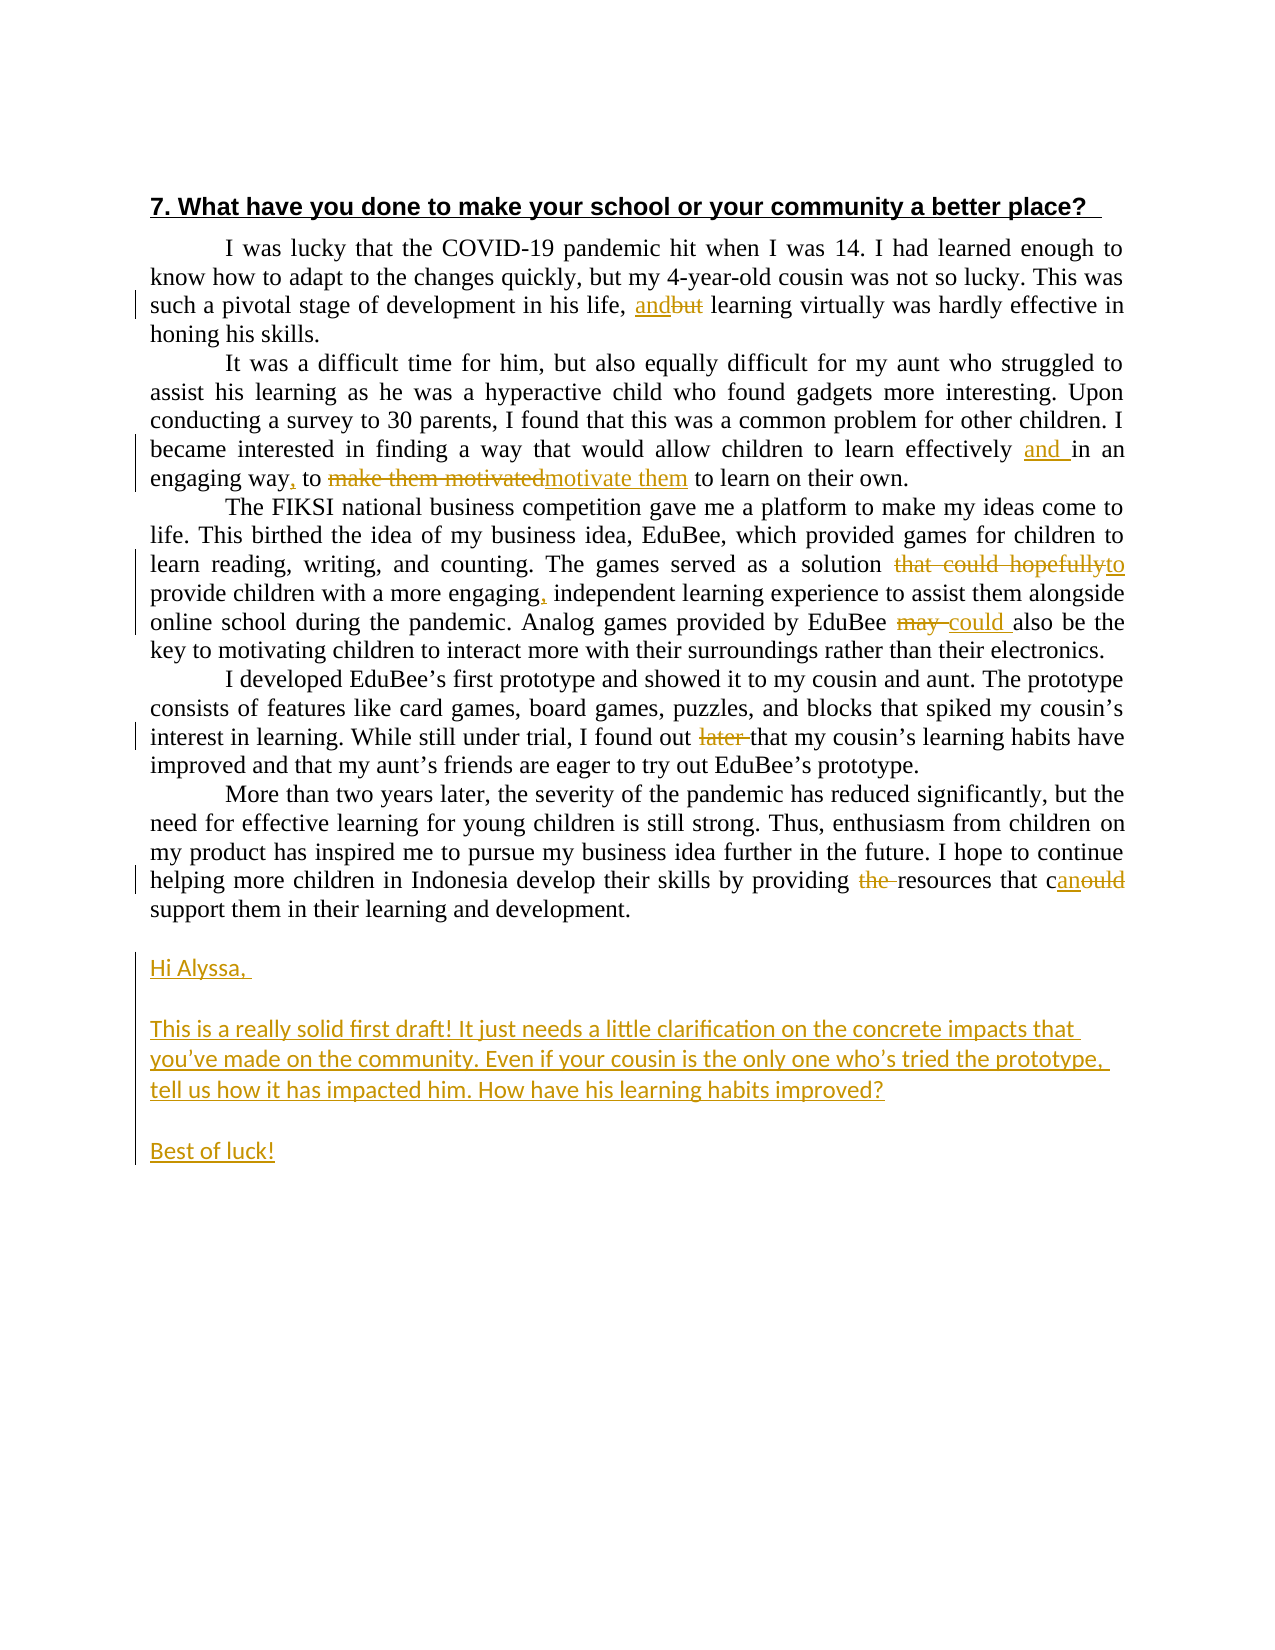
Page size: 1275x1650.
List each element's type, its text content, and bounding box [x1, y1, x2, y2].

text I was lucky that the COVID-19 pandemic hit when I was 14. I had learned enough to know how to adapt to the changes quickly, but my 4-year-old cousin was not so lucky. This was such a pivotal stage of development in his life, learning virtually was hardly effective in honing his skills. [150, 233, 1125, 348]
text The FIKSI national business competition gave me a platform to make my ideas come to life. This birthed the idea of my business idea, EduBee, which provided games for children to learn reading, writing, and counting. The games served as a solution provide children with a more engaging independent learning experience to assist them alongside online school during the pandemic. Analog games provided by EduBee also be the key to motivating children to interact more with their surroundings rather than their electronics. [150, 492, 1125, 664]
text 7. What have you done to make your school or your community a better place? [150, 192, 1125, 220]
text More than two years later, the severity of the pandemic has reduced significantly, but the need for effective learning for young children is still strong. Thus, enthusiasm from children on my product has inspired me to pursue my business idea further in the future. I hope to continue helping more children in Indonesia develop their skills by providing resources that c support them in their learning and development. [150, 779, 1125, 923]
text It was a difficult time for him, but also equally difficult for my aunt who struggled to assist his learning as he was a hyperactive child who found gadgets more interesting. Upon conducting a survey to 30 parents, I found that this was a common problem for other children. I became interested in finding a way that would allow children to learn effectively in an engaging way to to learn on their own. [150, 348, 1125, 492]
text I developed EduBee’s first prototype and showed it to my cousin and aunt. The prototype consists of features like card games, board games, puzzles, and blocks that spiked my cousin’s interest in learning. While still under trial, I found out that my cousin’s learning habits have improved and that my aunt’s friends are eager to try out EduBee’s prototype. [150, 664, 1125, 779]
